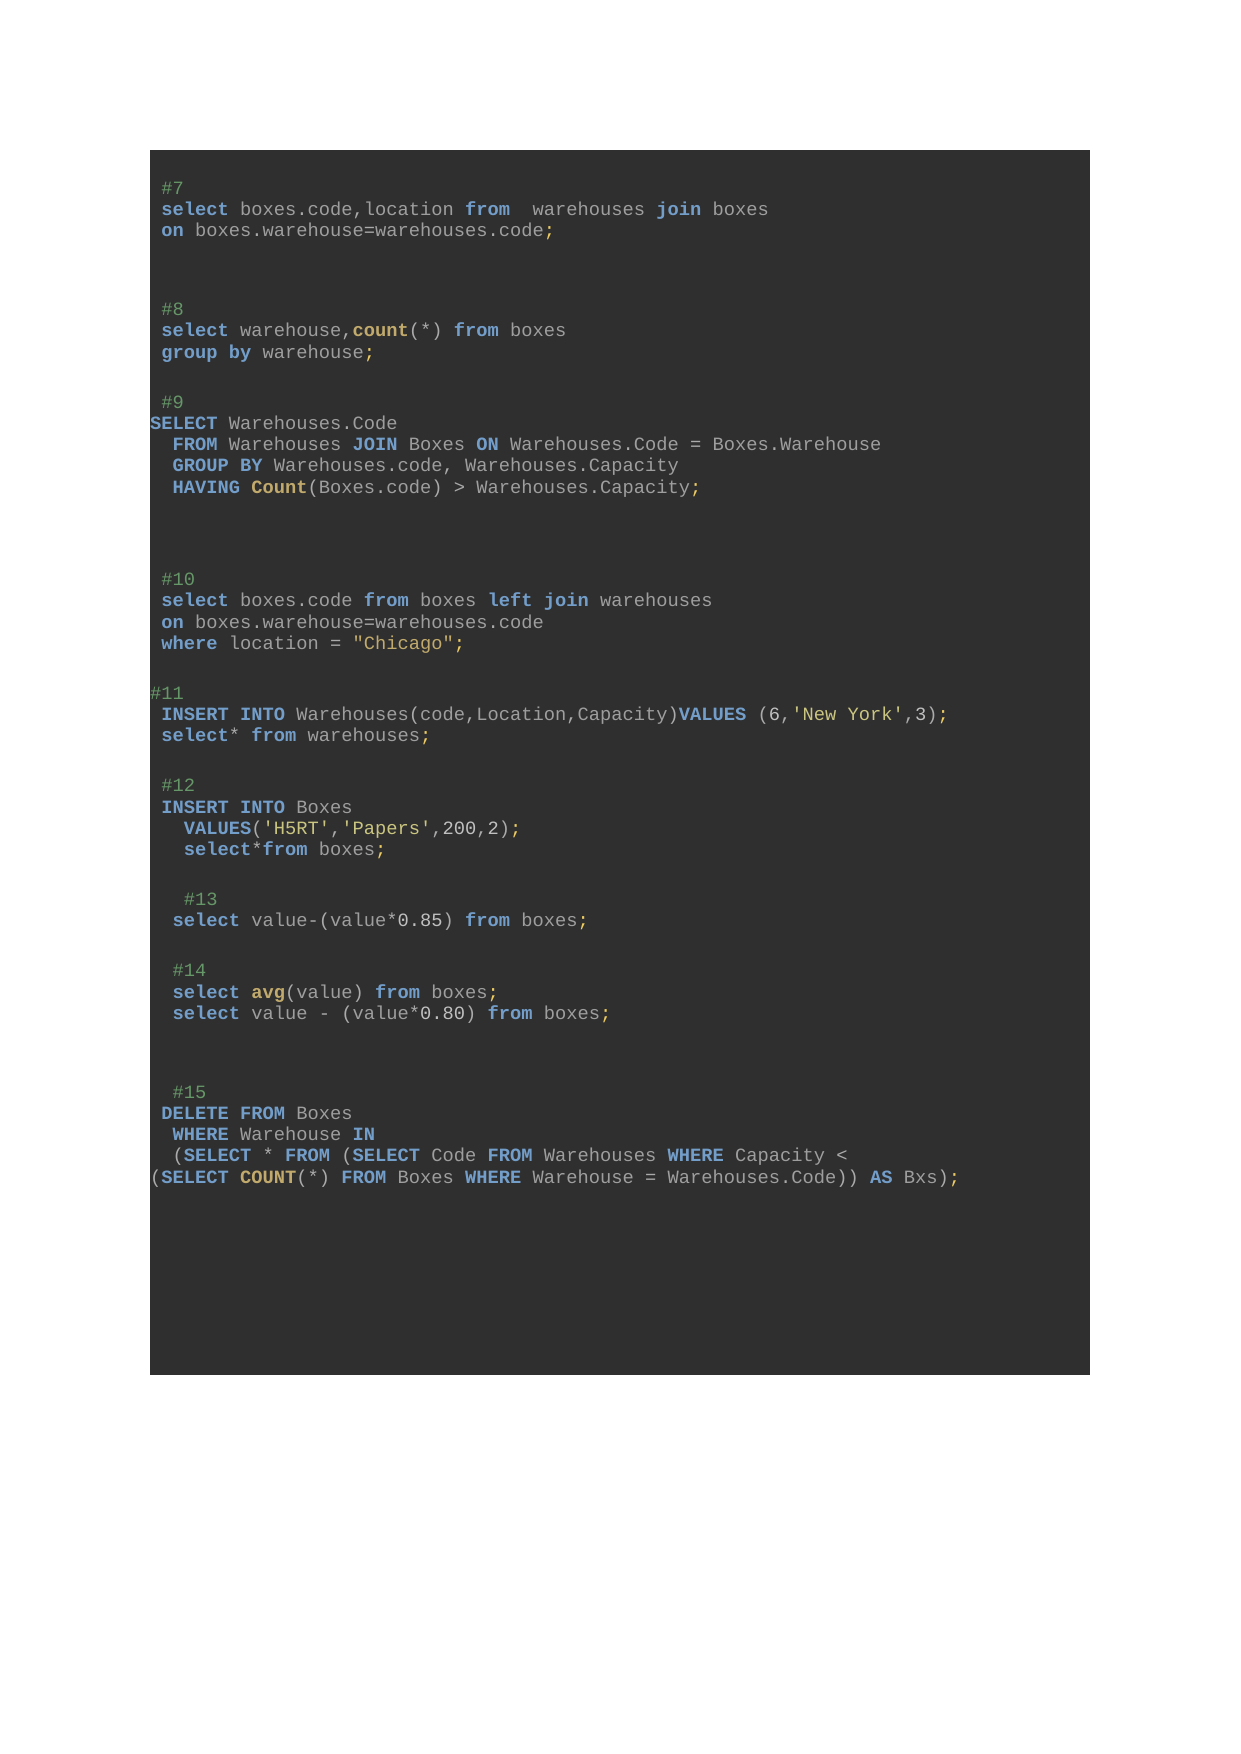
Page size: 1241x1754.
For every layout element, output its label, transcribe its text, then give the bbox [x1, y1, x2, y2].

text #13 [150, 890, 1090, 911]
text #11 [150, 684, 1090, 705]
text on boxes.warehouse=warehouses.code [150, 612, 1090, 634]
text (SELECT * FROM (SELECT Code FROM Warehouses WHERE Capacity < [150, 1146, 1090, 1167]
text #12 [150, 776, 1090, 797]
text select* from warehouses; [150, 726, 1090, 747]
text select boxes.code,location from warehouses join boxes [150, 200, 1090, 221]
text group by warehouse; [150, 342, 1090, 364]
text on boxes.warehouse=warehouses.code; [150, 221, 1090, 242]
text select value - (value*0.80) from boxes; [150, 1004, 1090, 1025]
text where location = "Chicago"; [150, 634, 1090, 655]
text INSERT INTO Warehouses(code,Location,Capacity)VALUES (6,'New York',3); [150, 705, 1090, 726]
text INSERT INTO Boxes [150, 797, 1090, 819]
text SELECT Warehouses.Code [150, 414, 1090, 435]
text DELETE FROM Boxes [150, 1104, 1090, 1125]
text GROUP BY Warehouses.code, Warehouses.Capacity [150, 456, 1090, 477]
text #8 [150, 300, 1090, 321]
text VALUES('H5RT','Papers',200,2); [150, 819, 1090, 840]
text HAVING Count(Boxes.code) > Warehouses.Capacity; [150, 477, 1090, 499]
text (SELECT COUNT(*) FROM Boxes WHERE Warehouse = Warehouses.Code)) AS Bxs); [150, 1167, 1090, 1189]
text #9 [150, 392, 1090, 414]
text select*from boxes; [150, 840, 1090, 861]
text #10 [150, 570, 1090, 591]
text FROM Warehouses JOIN Boxes ON Warehouses.Code = Boxes.Warehouse [150, 435, 1090, 456]
text #14 [150, 961, 1090, 982]
text select avg(value) from boxes; [150, 982, 1090, 1004]
text #15 [150, 1082, 1090, 1104]
text select value-(value*0.85) from boxes; [150, 911, 1090, 932]
text WHERE Warehouse IN [150, 1125, 1090, 1146]
text #7 [150, 179, 1090, 200]
text select warehouse,count(*) from boxes [150, 321, 1090, 342]
text select boxes.code from boxes left join warehouses [150, 591, 1090, 612]
